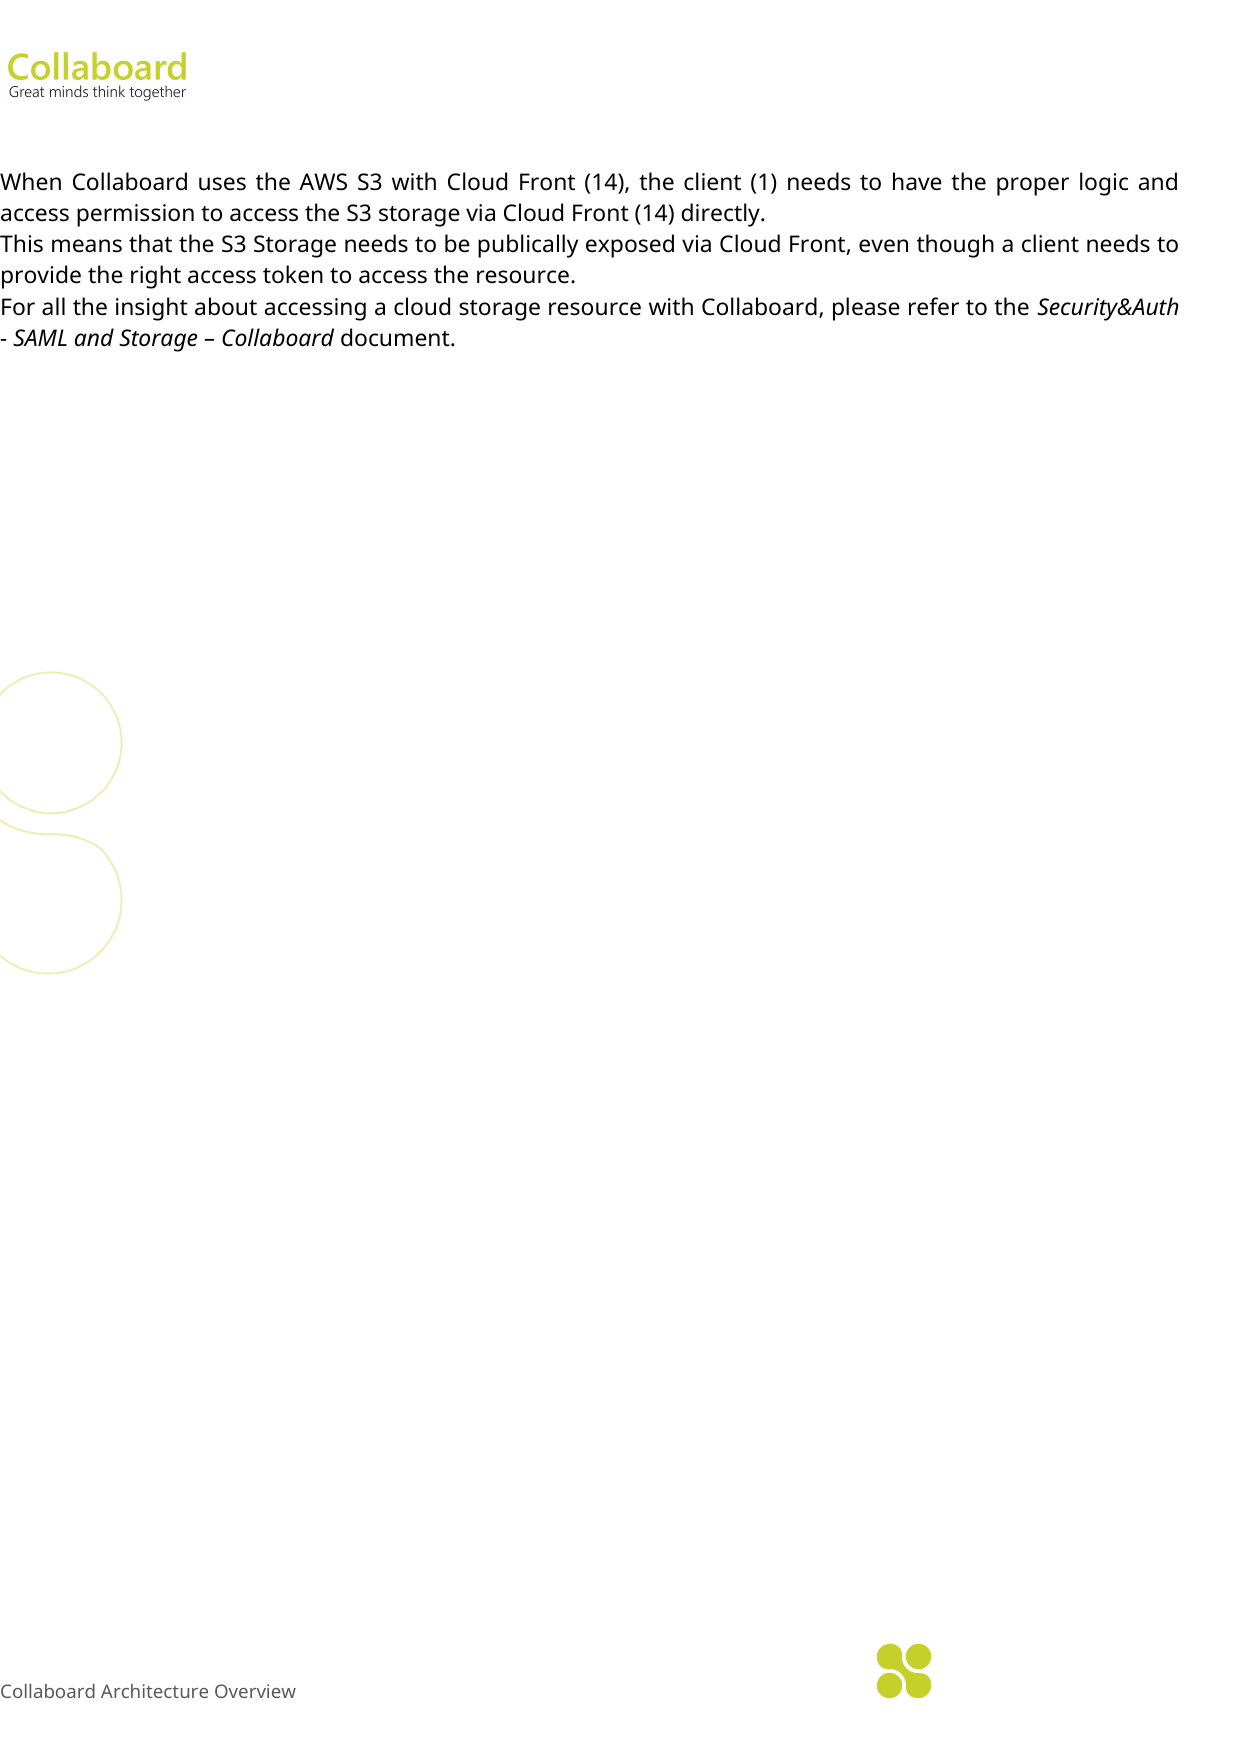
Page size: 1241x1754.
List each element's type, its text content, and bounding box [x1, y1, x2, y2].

picture [0, 667, 127, 979]
picture [0, 48, 189, 103]
picture [876, 1643, 932, 1699]
text For all the insight about accessing a cloud storage resource with Collaboard, please refer to the Security&Auth - SAML and Storage – Collaboard document. [0, 290, 1182, 353]
text When Collaboard uses the AWS S3 with Cloud Front (14), the client (1) needs to have the proper logic and access permission to access the S3 storage via Cloud Front (14) directly. [0, 165, 1182, 228]
text This means that the S3 Storage needs to be publically exposed via Cloud Front, even though a client needs to provide the right access token to access the resource. [0, 228, 1182, 290]
